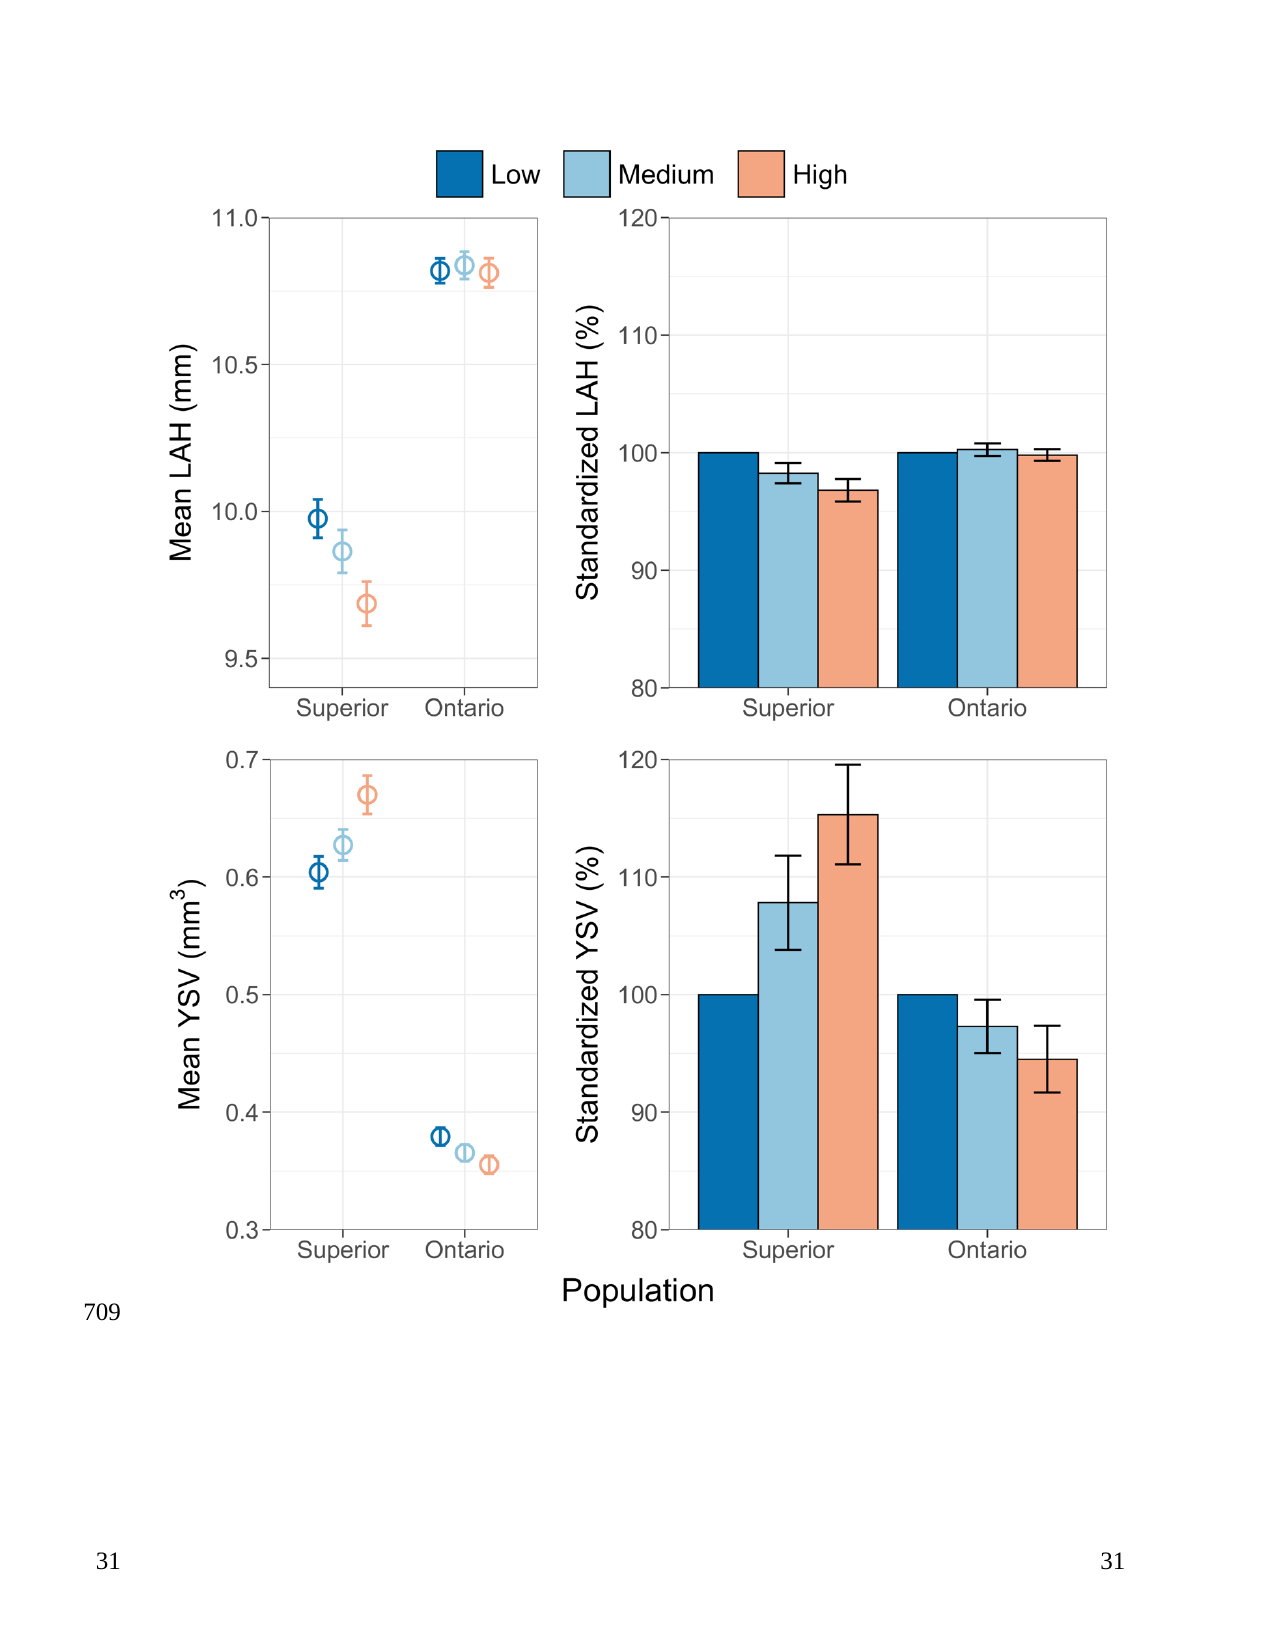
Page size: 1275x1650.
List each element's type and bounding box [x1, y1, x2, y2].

picture [150, 150, 1125, 1320]
